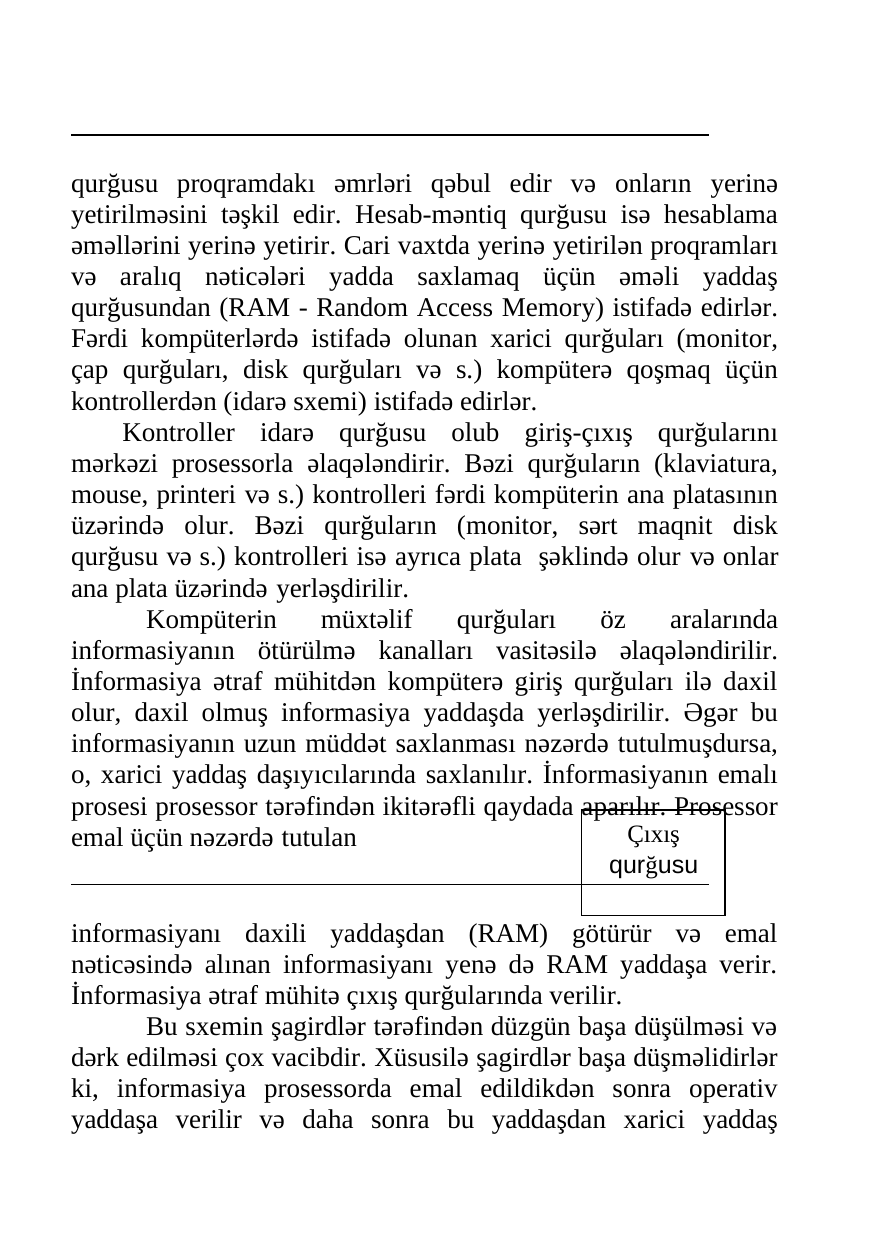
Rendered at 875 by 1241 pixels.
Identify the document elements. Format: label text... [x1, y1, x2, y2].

text qurğusu proqramdakı əmrləri qəbul edir və onların yerinə yetirilməsini təşkil edir. Hesab-məntiq qurğusu isə hesablama əməllərini yerinə yetirir. Cari vaxtda yerinə yetirilən proqramları və aralıq nəticələri yadda saxlamaq üçün əməli yaddaş qurğusundan (RAM - Random Access Memory) istifadə edirlər. Fərdi kompüterlərdə istifadə olunan xarici qurğuları (monitor, çap qurğuları, disk qurğuları və s.) kompüterə qoşmaq üçün kontrollerdən (idarə sxemi) istifadə edirlər. [71, 167, 778, 416]
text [71, 1010, 778, 1135]
text Kontroller idarə qurğusu olub giriş-çıxış qurğularını mərkəzi prosessorla əlaqələndirir. Bəzi qurğuların (klaviatura, mouse, printeri və s.) kontrolleri fərdi kompüterin ana platasının üzərində olur. Bəzi qurğuların (monitor, sərt maqnit disk qurğusu və s.) kontrolleri isə ayrıca plata şəklində olur və onlar ana plata üzərində yerləşdirilir. [71, 416, 778, 603]
text Kompüterin müxtəlif qurğuları öz aralarında informasiyanın ötürülmə kanalları vasitəsilə əlaqələndirilir. İnformasiya ətraf mühitdən kompüterə giriş qurğuları ilə daxil olur, daxil olmuş informasiya yaddaşda yerləşdirilir. Əgər bu informasiyanın uzun müddət saxlanması nəzərdə tutulmuşdursa, o, xarici yaddaş daşıyıcılarında saxlanılır. İnformasiyanın emalı prosesi prosessor tərəfindən ikitərəfli qaydada aparılır. Prosessor emal üçün nəzərdə tutulan [71, 603, 778, 852]
text informasiyanı daxili yaddaşdan (RAM) götürür və emal nəticəsində alınan informasiyanı yenə də RAM yaddaşa verir. İnformasiya ətraf mühitə çıxış qurğularında verilir. [71, 917, 778, 1010]
